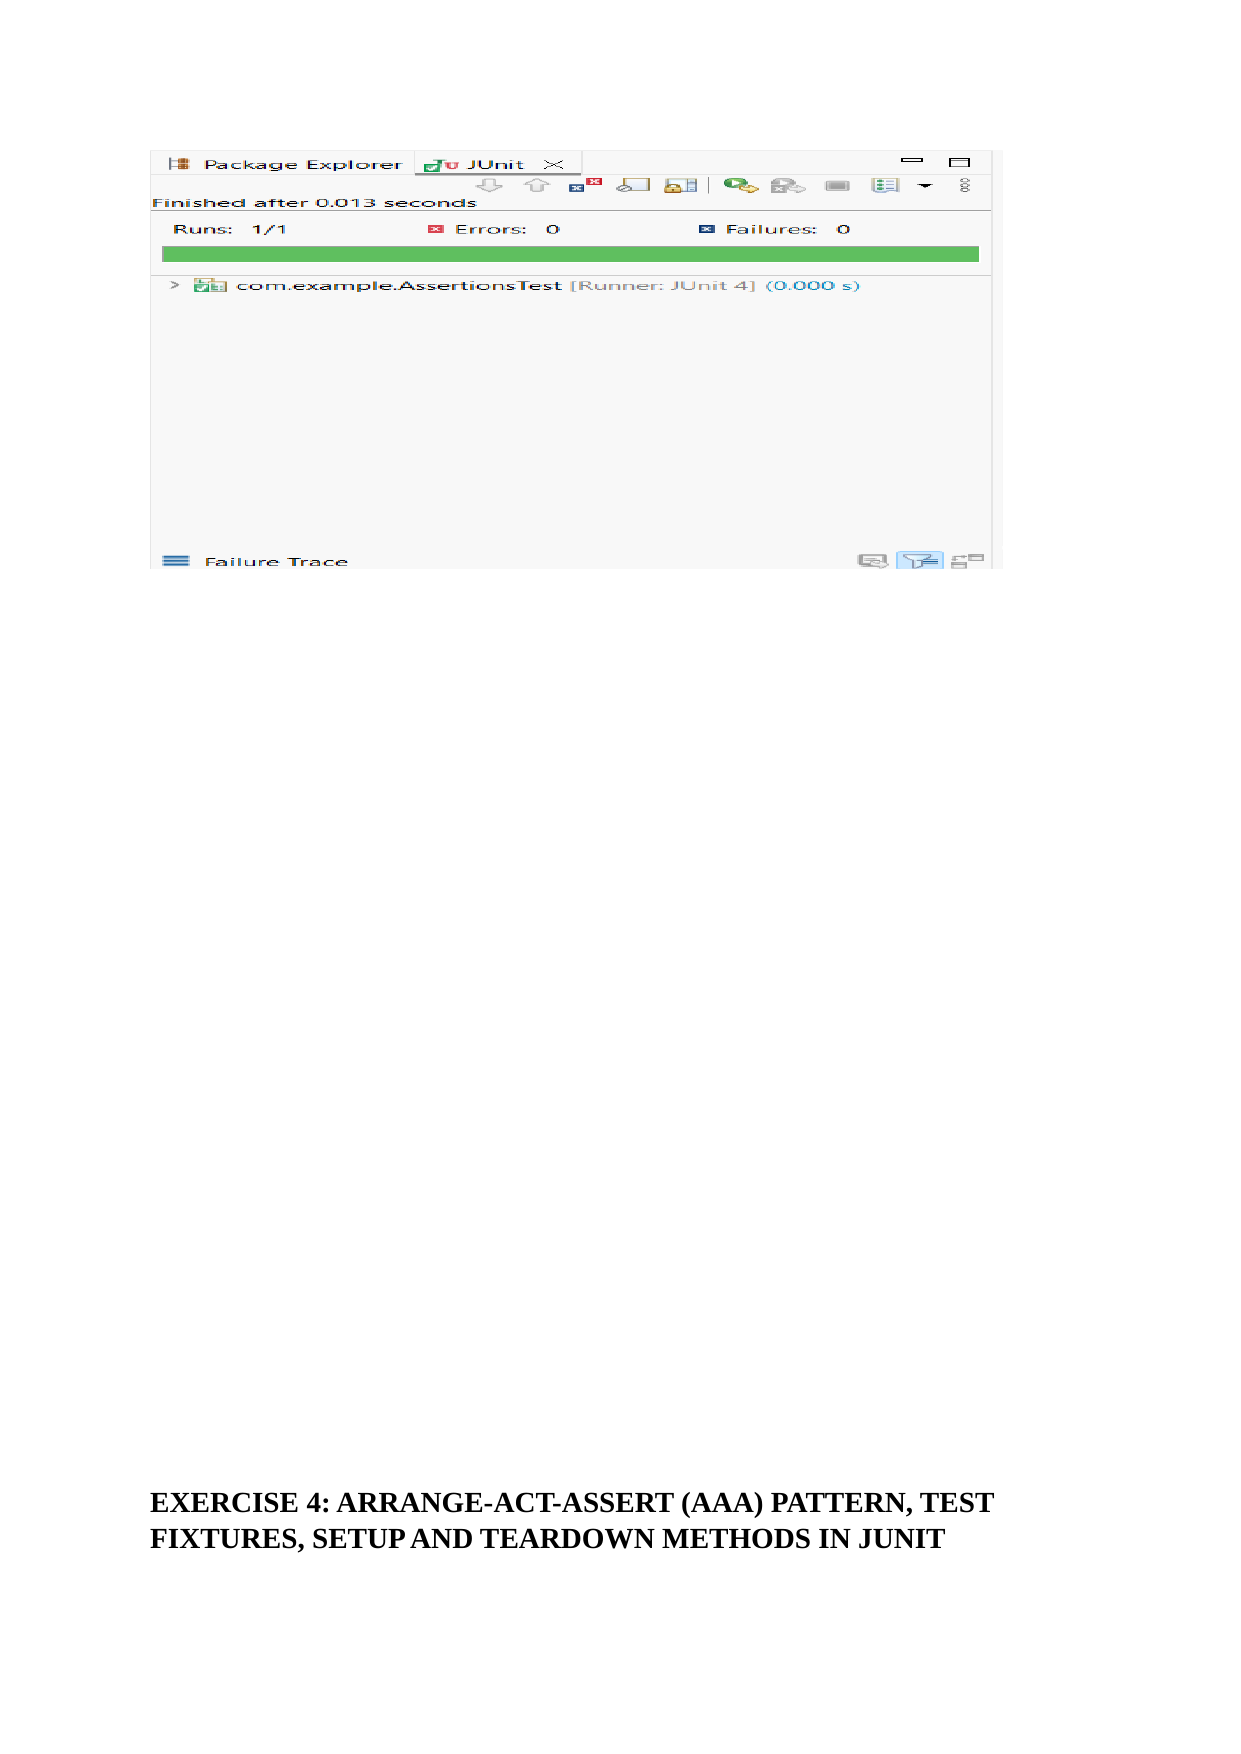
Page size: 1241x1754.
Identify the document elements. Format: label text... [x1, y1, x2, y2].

text EXERCISE 4: ARRANGE-ACT-ASSERT (AAA) PATTERN, TEST FIXTURES, SETUP AND TEARDOWN METHODS IN JUNIT [150, 1485, 1090, 1555]
picture [150, 150, 1003, 569]
